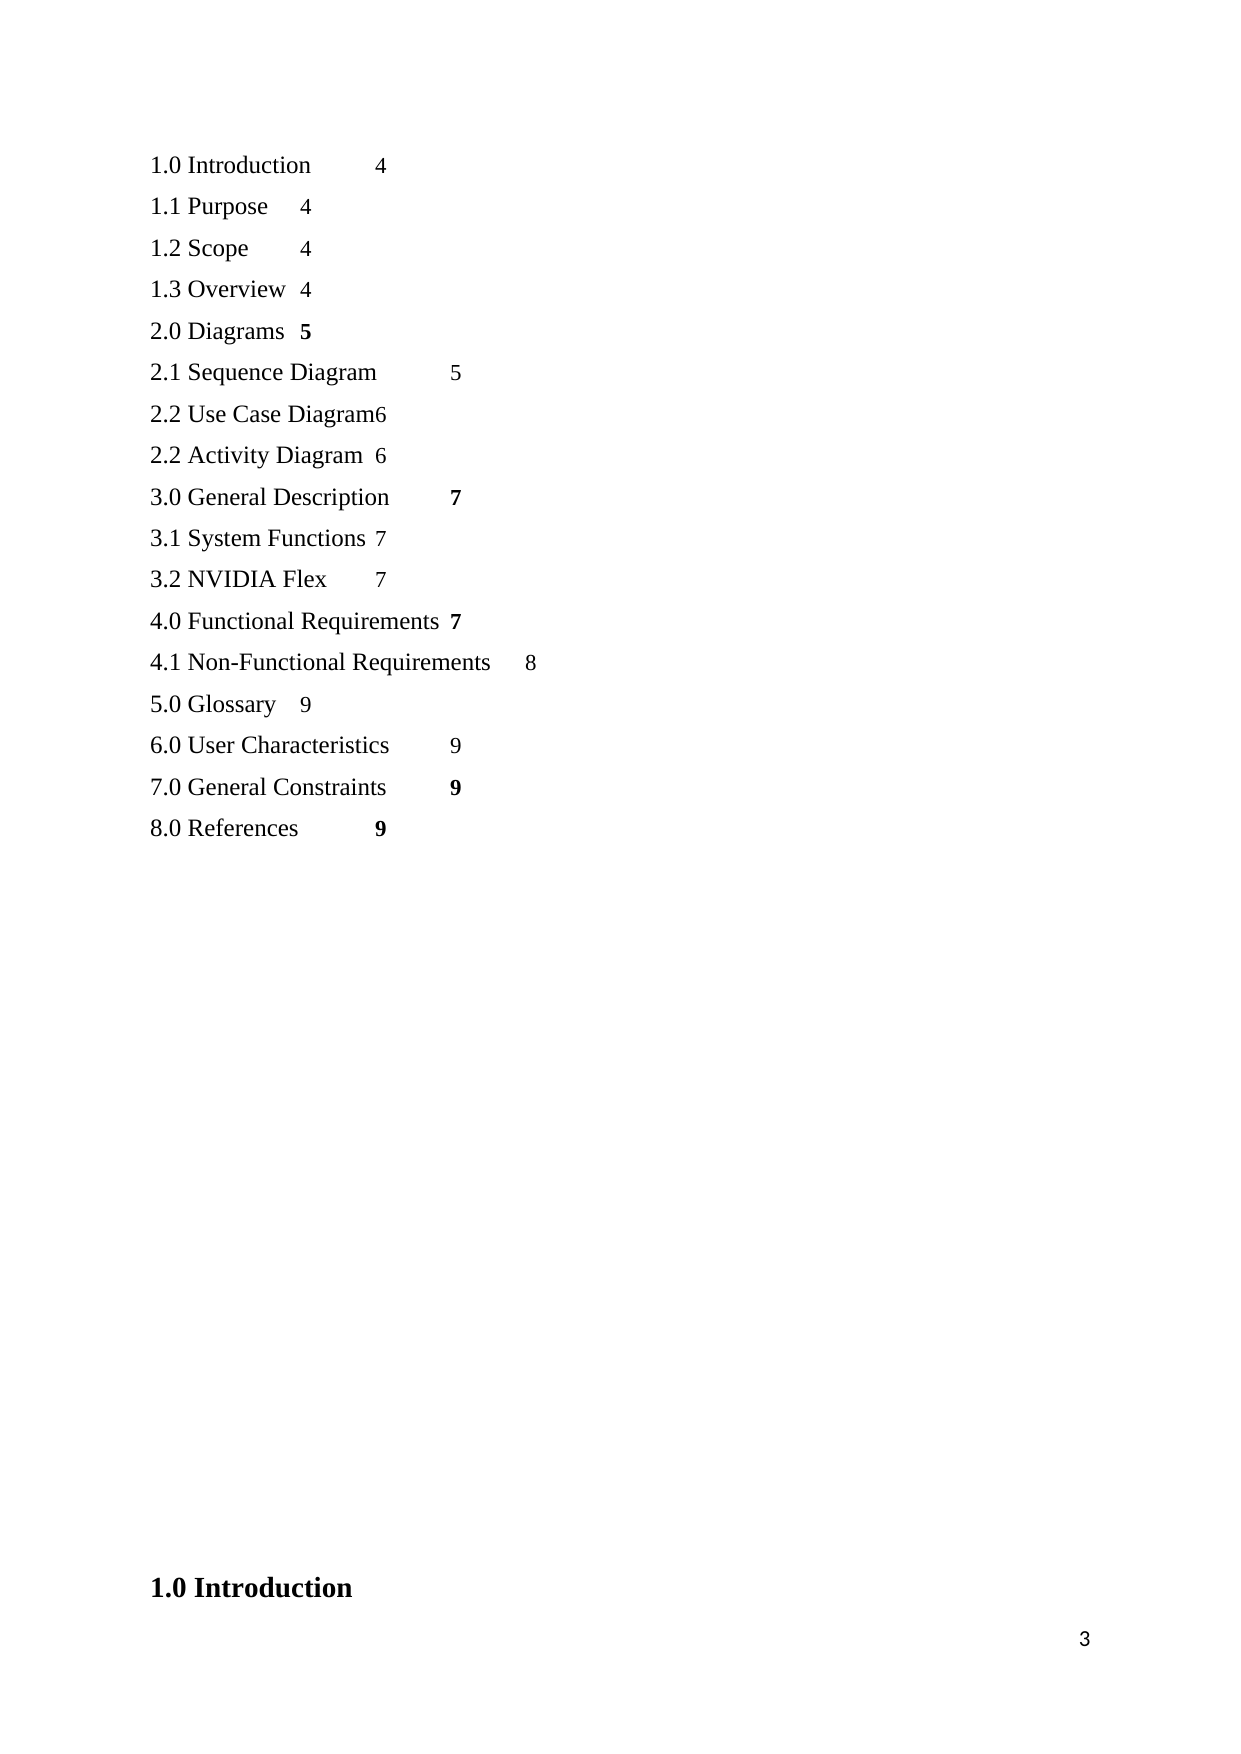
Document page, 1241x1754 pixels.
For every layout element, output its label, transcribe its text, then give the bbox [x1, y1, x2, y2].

text 1.0 Introduction [150, 1570, 1090, 1604]
